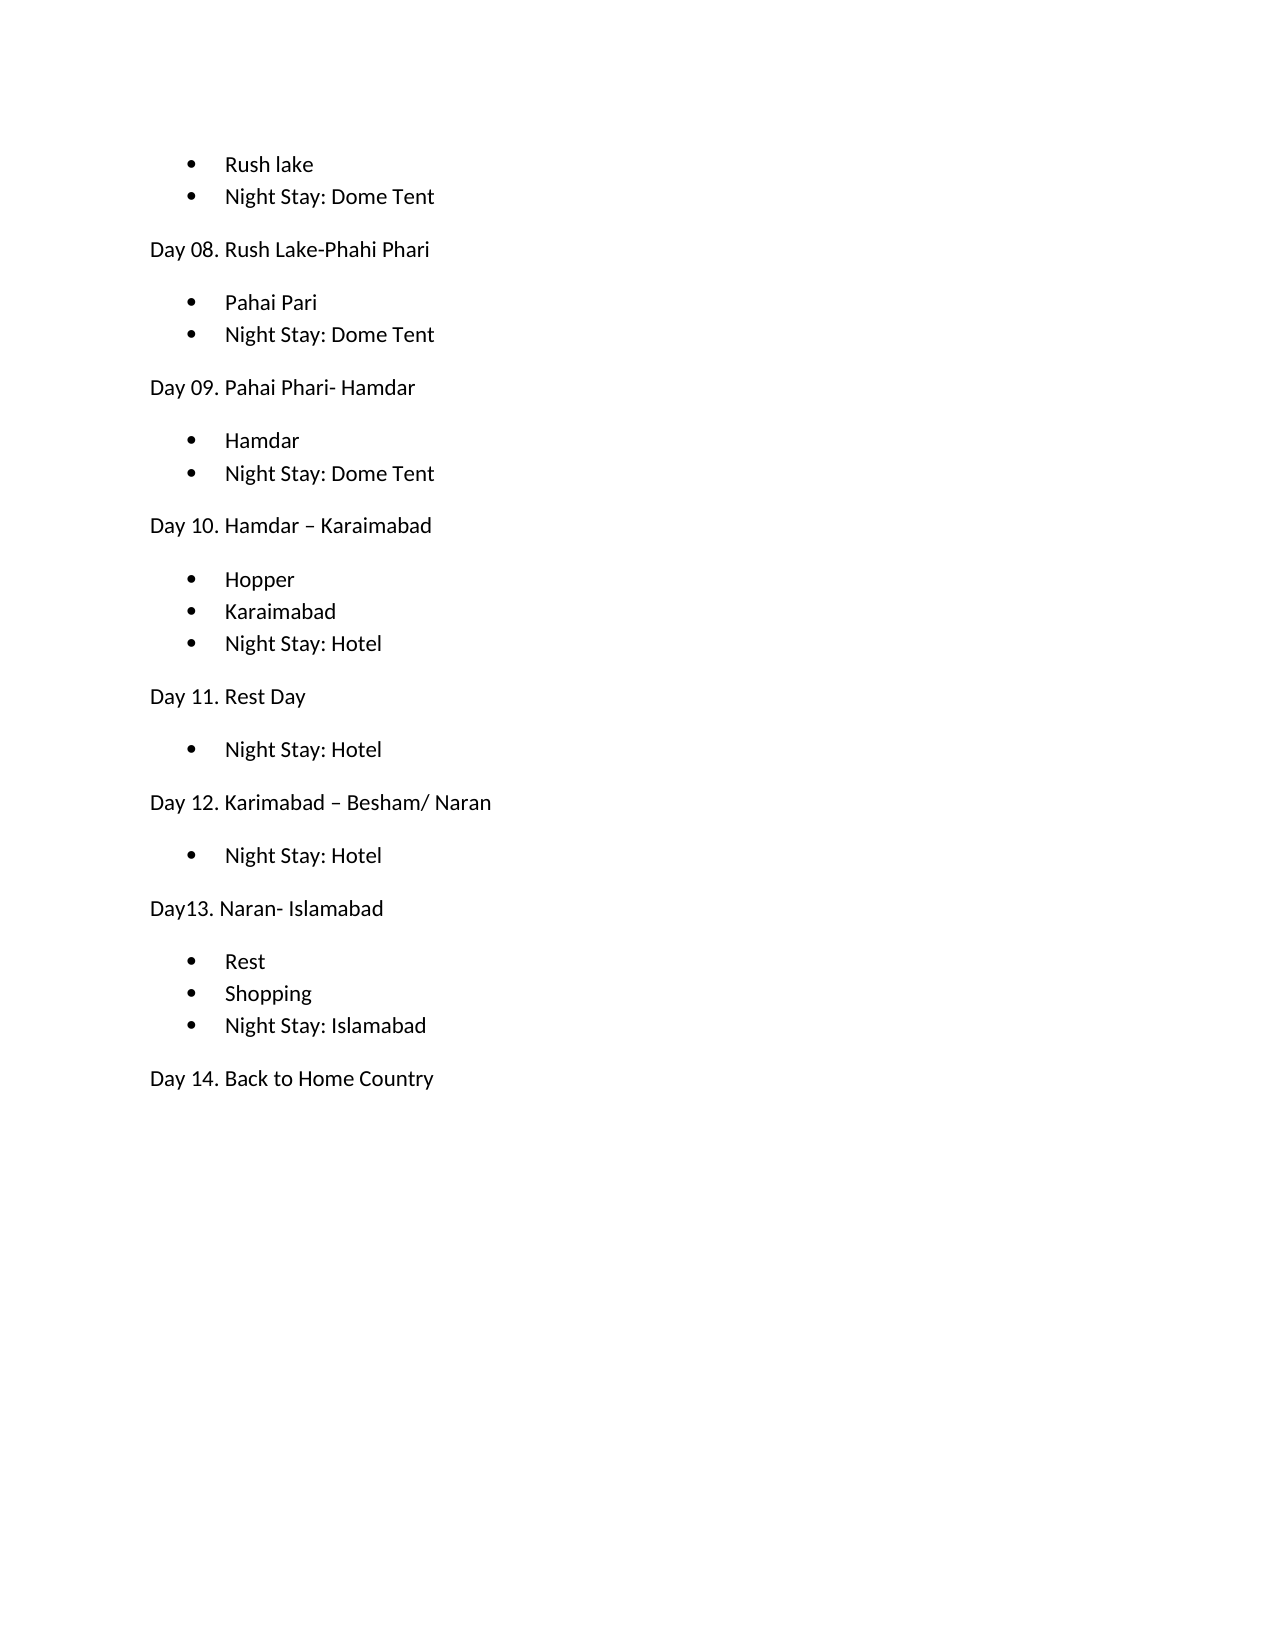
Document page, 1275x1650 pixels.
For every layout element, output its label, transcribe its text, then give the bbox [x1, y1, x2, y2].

list Night Stay: Dome Tent [187, 459, 1125, 487]
text Day13. Naran- Islamabad [150, 894, 1125, 922]
list Rush lake [187, 150, 1125, 178]
list Karaimabad [187, 597, 1125, 625]
list Hamdar [187, 426, 1125, 454]
list Hopper [187, 565, 1125, 593]
list Night Stay: Hotel [187, 841, 1125, 869]
text Day 14. Back to Home Country [150, 1064, 1125, 1093]
list Night Stay: Hotel [187, 735, 1125, 763]
list Rest [187, 947, 1125, 975]
text Day 10. Hamdar – Karaimabad [150, 512, 1125, 540]
text Day 09. Pahai Phari- Hamdar [150, 373, 1125, 401]
list Pahai Pari [187, 288, 1125, 316]
list Shopping [187, 979, 1125, 1007]
list Night Stay: Dome Tent [187, 182, 1125, 210]
text Day 08. Rush Lake-Phahi Phari [150, 235, 1125, 263]
text Day 12. Karimabad – Besham/ Naran [150, 788, 1125, 816]
text Day 11. Rest Day [150, 682, 1125, 710]
list Night Stay: Islamabad [187, 1012, 1125, 1039]
list Night Stay: Hotel [187, 629, 1125, 657]
list Night Stay: Dome Tent [187, 320, 1125, 348]
